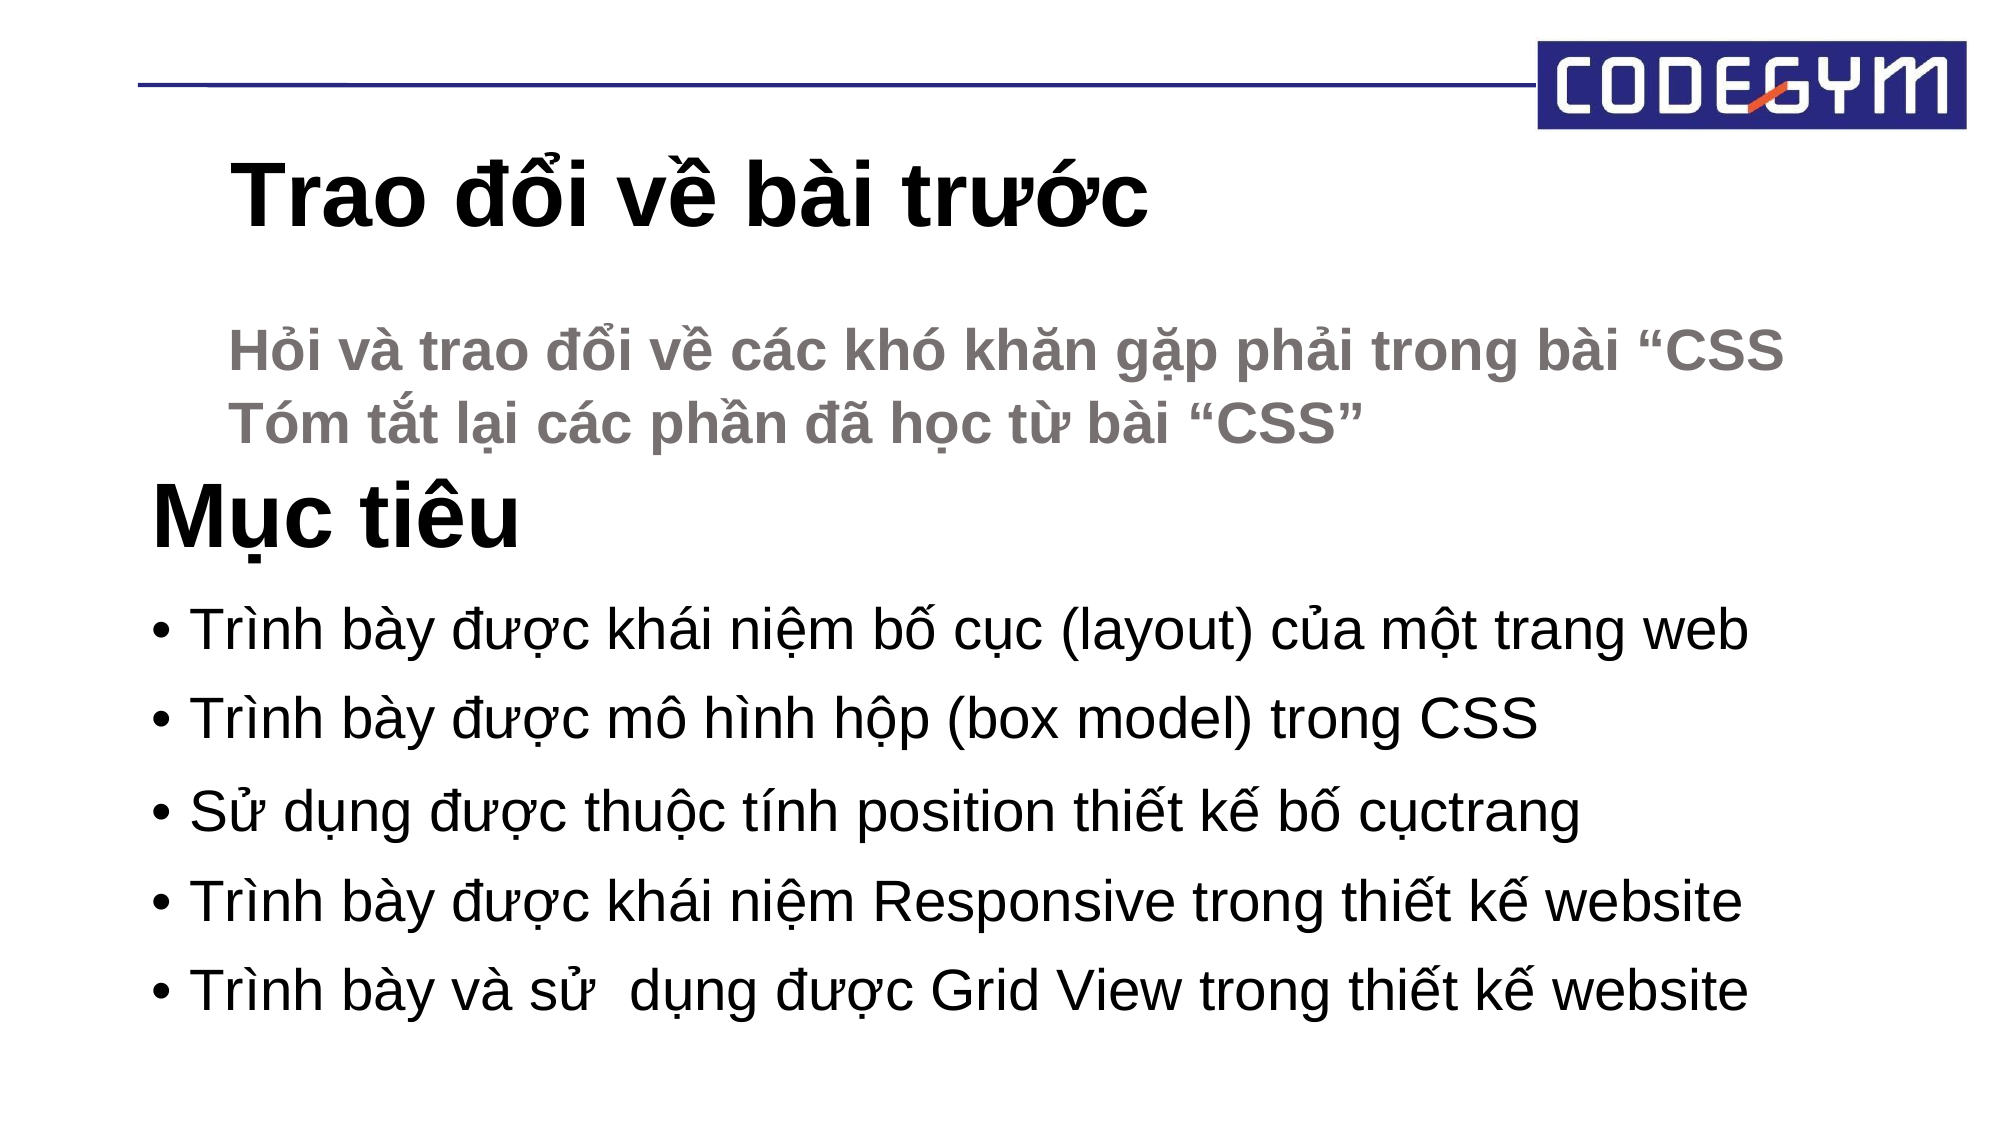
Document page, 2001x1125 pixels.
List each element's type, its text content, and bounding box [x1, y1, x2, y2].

list Trình bày được mô hình hộp (box model) trong CSS [151, 684, 1884, 751]
list Trình bày và sử dụng được Grid View trong thiết kế website [151, 956, 1884, 1023]
text Hỏi và trao đổi về các khó khăn gặp phải trong bài “CSS [228, 316, 1950, 383]
list Trình bày được khái niệm bố cục (layout) của một trang web [151, 594, 1884, 662]
list Trình bày được khái niệm Responsive trong thiết kế website [151, 866, 1884, 933]
subtitle Mục tiêu [151, 461, 1950, 567]
subtitle Trao đổi về bài trước [230, 125, 1950, 246]
list Sử dụng được thuộc tính position thiết kế bố cụctrang [151, 777, 1884, 844]
text Tóm tắt lại các phần đã học từ bài “CSS” [228, 389, 1950, 456]
picture [1535, 37, 1969, 132]
